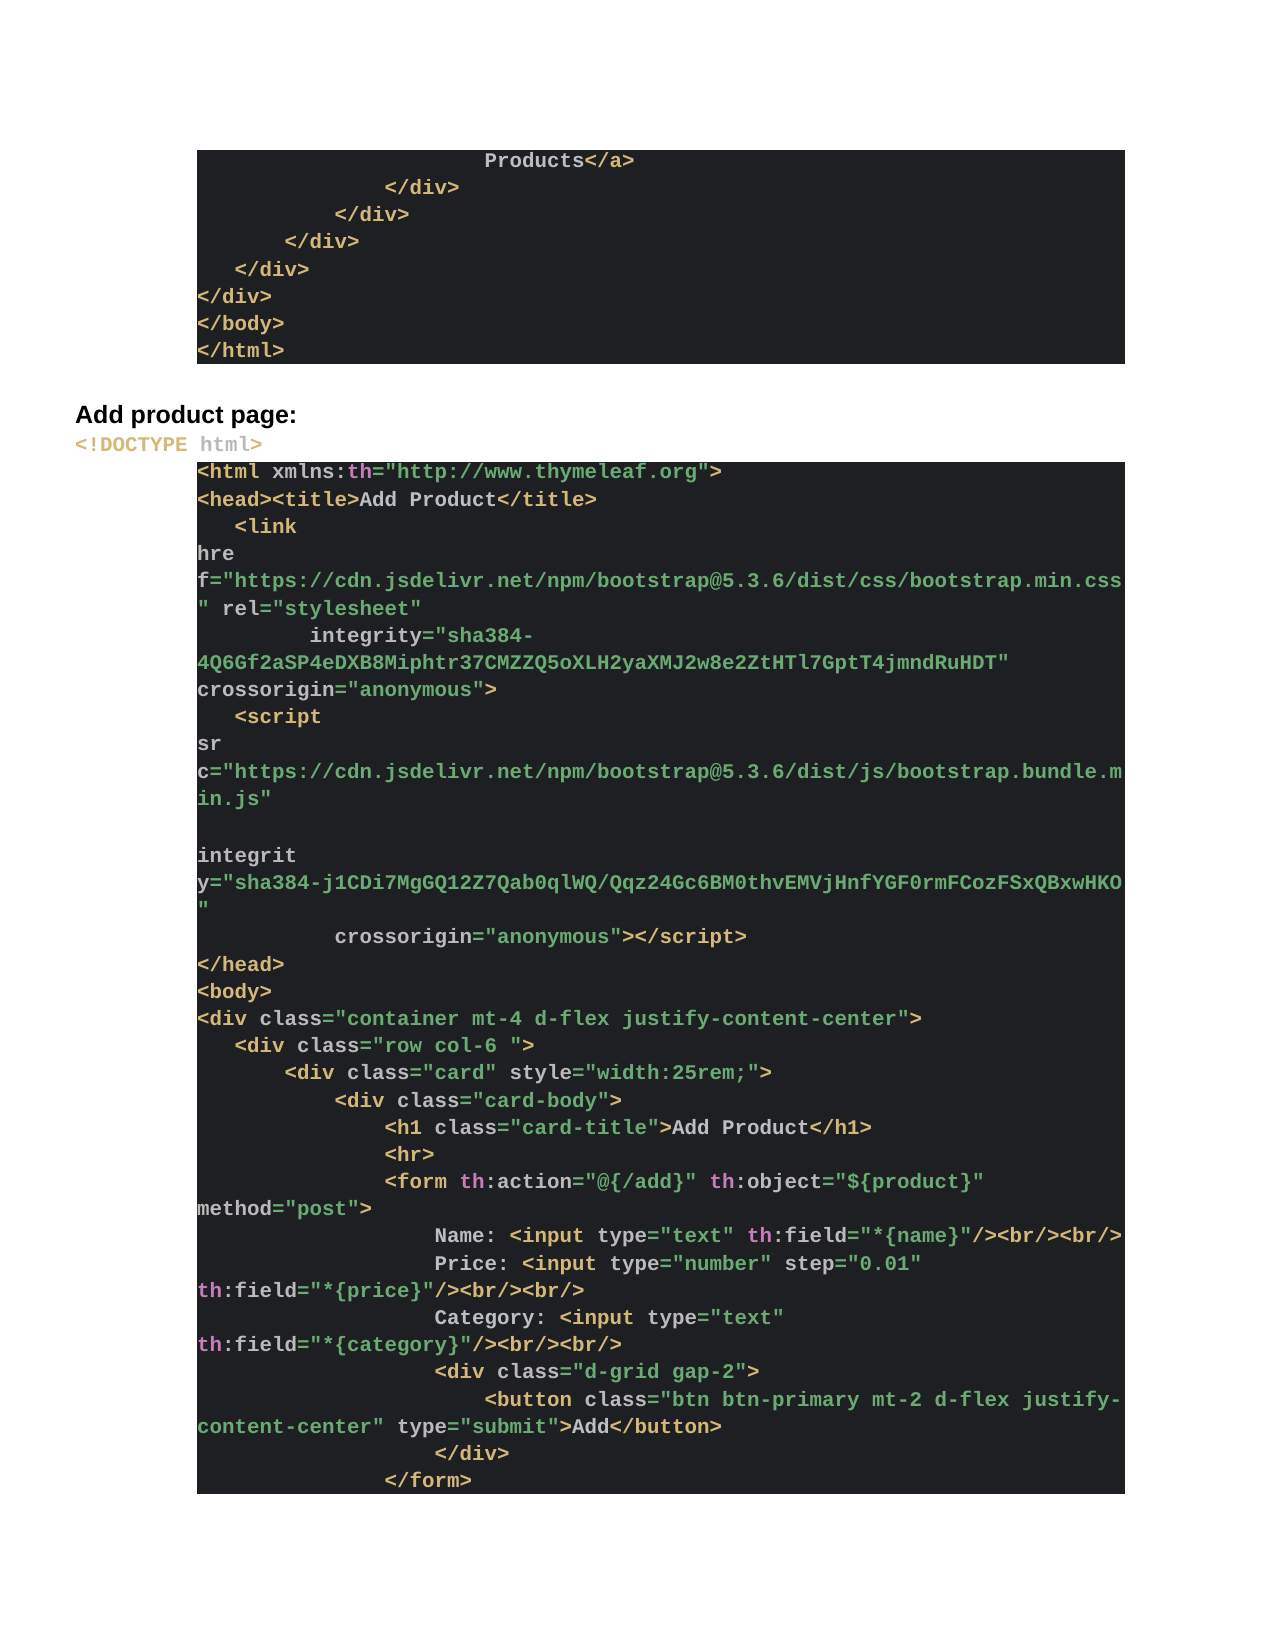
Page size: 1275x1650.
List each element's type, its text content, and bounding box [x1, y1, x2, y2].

text <div class="card" style="width:25rem;"> [197, 1062, 1125, 1086]
text </div> [197, 1443, 1125, 1467]
text Price: <input type="number" step="0.01" th:field="*{price}"/><br/><br/> [197, 1253, 1125, 1303]
text <h1 class="card-title">Add Product</h1> [197, 1117, 1125, 1140]
text <html xmlns:th="http://www.thymeleaf.org"> [197, 462, 1125, 485]
text </body> [197, 313, 1125, 337]
text <div class="container mt-4 d-flex justify-content-center"> [197, 1008, 1125, 1032]
text crossorigin="anonymous"></script> [197, 926, 1125, 950]
text </form> [197, 1470, 1125, 1494]
text <!DOCTYPE html> [75, 433, 1125, 457]
text </html> [197, 340, 1125, 364]
text Name: <input type="text" th:field="*{name}"/><br/><br/> [197, 1226, 1125, 1249]
text </div> [197, 232, 1125, 255]
text integrity="sha384-4Q6Gf2aSP4eDXB8Miphtr37CMZZQ5oXLH2yaXMJ2w8e2ZtHTl7GptT4jmndRuHDT" crossorigin="anonymous"> [197, 625, 1125, 703]
text </div> [197, 204, 1125, 228]
text </div> [197, 259, 1125, 282]
text integrity="sha384-j1CDi7MgGQ12Z7Qab0qlWQ/Qqz24Gc6BM0thvEMVjHnfYGF0rmFCozFSxQBxwHKO" [197, 815, 1125, 923]
text </div> [197, 177, 1125, 201]
text <head><title>Add Product</title> [197, 489, 1125, 512]
text <div class="d-grid gap-2"> [197, 1361, 1125, 1385]
text <div class="row col-6 "> [197, 1035, 1125, 1059]
text </div> [197, 286, 1125, 309]
text Category: <input type="text" th:field="*{category}"/><br/><br/> [197, 1307, 1125, 1358]
text </head> [197, 954, 1125, 977]
text <script src="https://cdn.jsdelivr.net/npm/bootstrap@5.3.6/dist/js/bootstrap.bundle.min.js" [197, 706, 1125, 811]
text <hr> [197, 1144, 1125, 1168]
text Add product page: [75, 401, 1125, 429]
text Products</a> [197, 150, 1125, 174]
text <div class="card-body"> [197, 1089, 1125, 1113]
text <button class="btn btn-primary mt-2 d-flex justify-content-center" type="submit">Add</button> [197, 1389, 1125, 1439]
text <body> [197, 981, 1125, 1004]
text <form th:action="@{/add}" th:object="${product}" method="post"> [197, 1171, 1125, 1222]
text <link href="https://cdn.jsdelivr.net/npm/bootstrap@5.3.6/dist/css/bootstrap.min.css" rel="stylesheet" [197, 516, 1125, 621]
